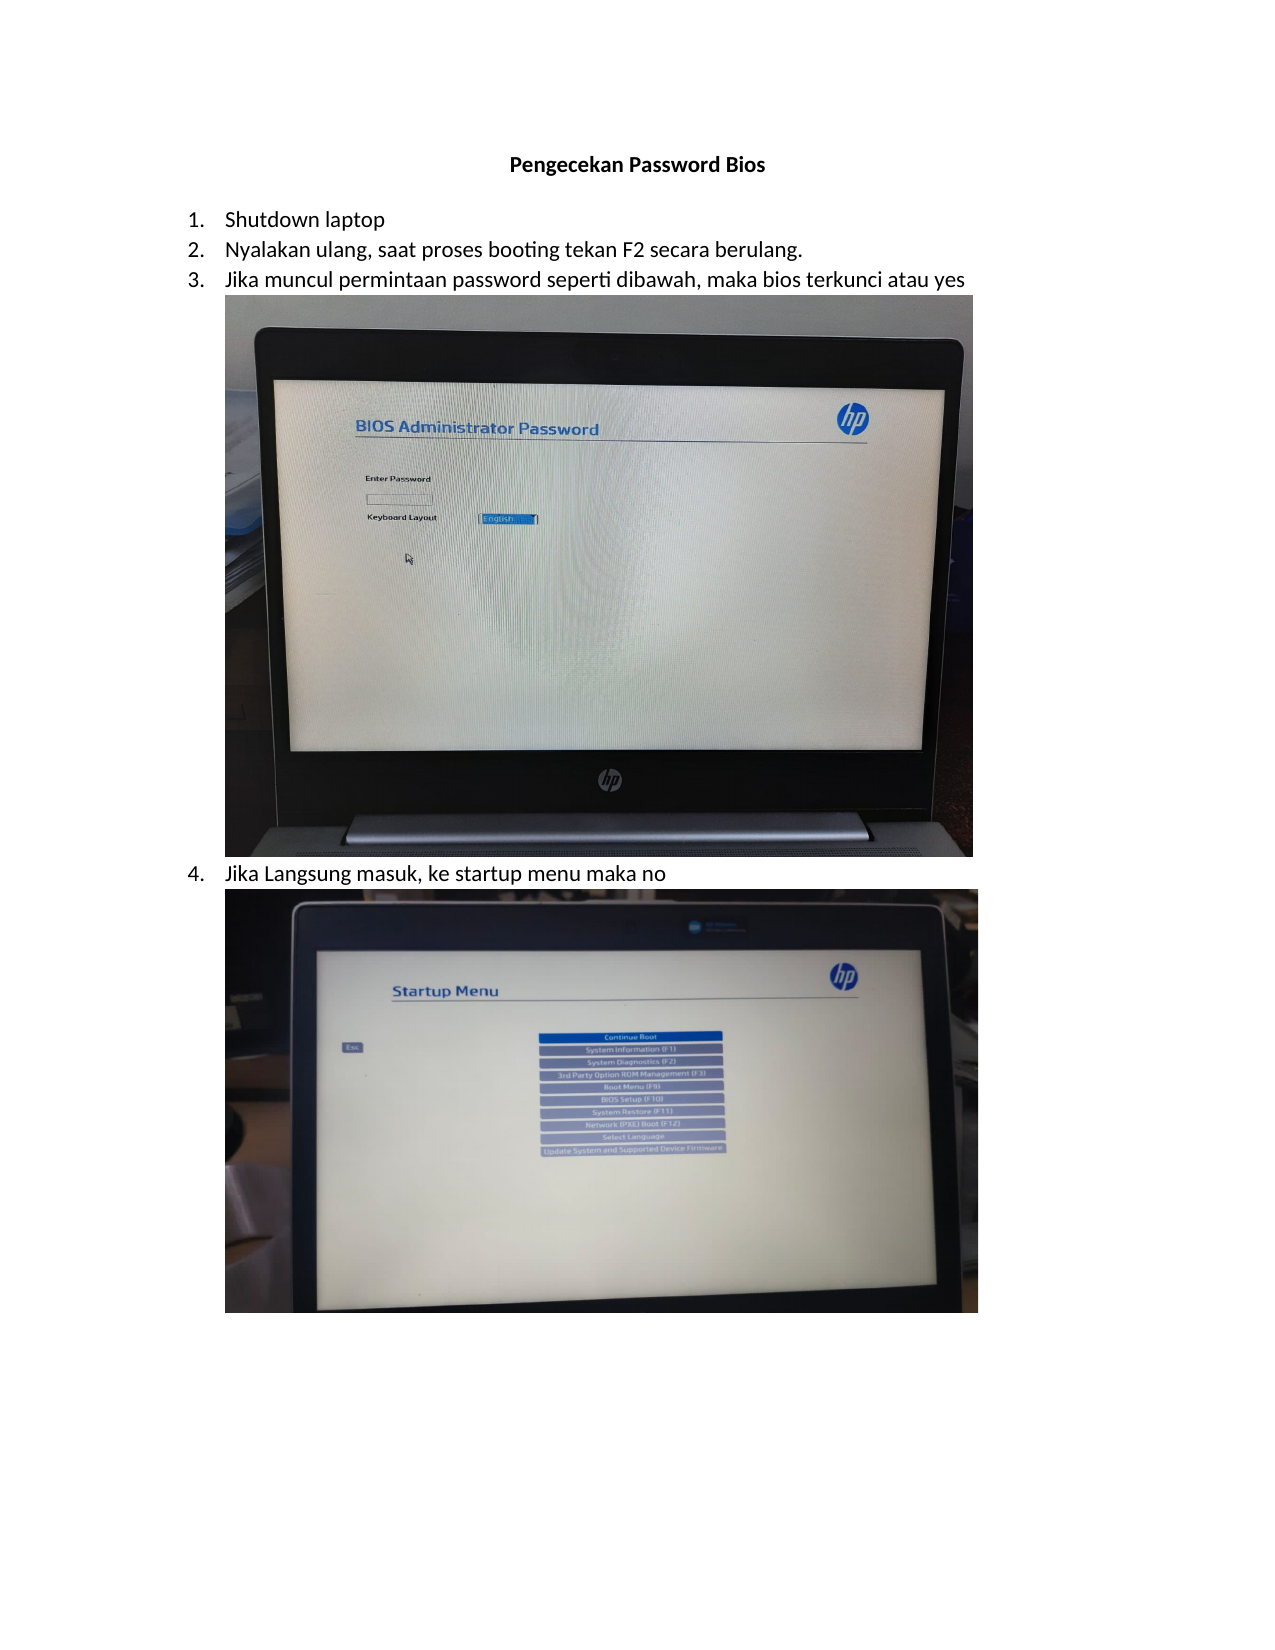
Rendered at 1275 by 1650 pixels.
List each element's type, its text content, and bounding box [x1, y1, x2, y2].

text Pengecekan Password Bios [150, 150, 1125, 178]
list Jika Langsung masuk, ke startup menu maka no [187, 859, 1125, 887]
list Shutdown laptop [187, 205, 1125, 233]
list Nyalakan ulang, saat proses booting tekan F2 secara berulang. [187, 235, 1125, 263]
picture [225, 295, 973, 857]
picture [225, 889, 979, 1313]
list Jika muncul permintaan password seperti dibawah, maka bios terkunci atau yes [187, 266, 1125, 294]
